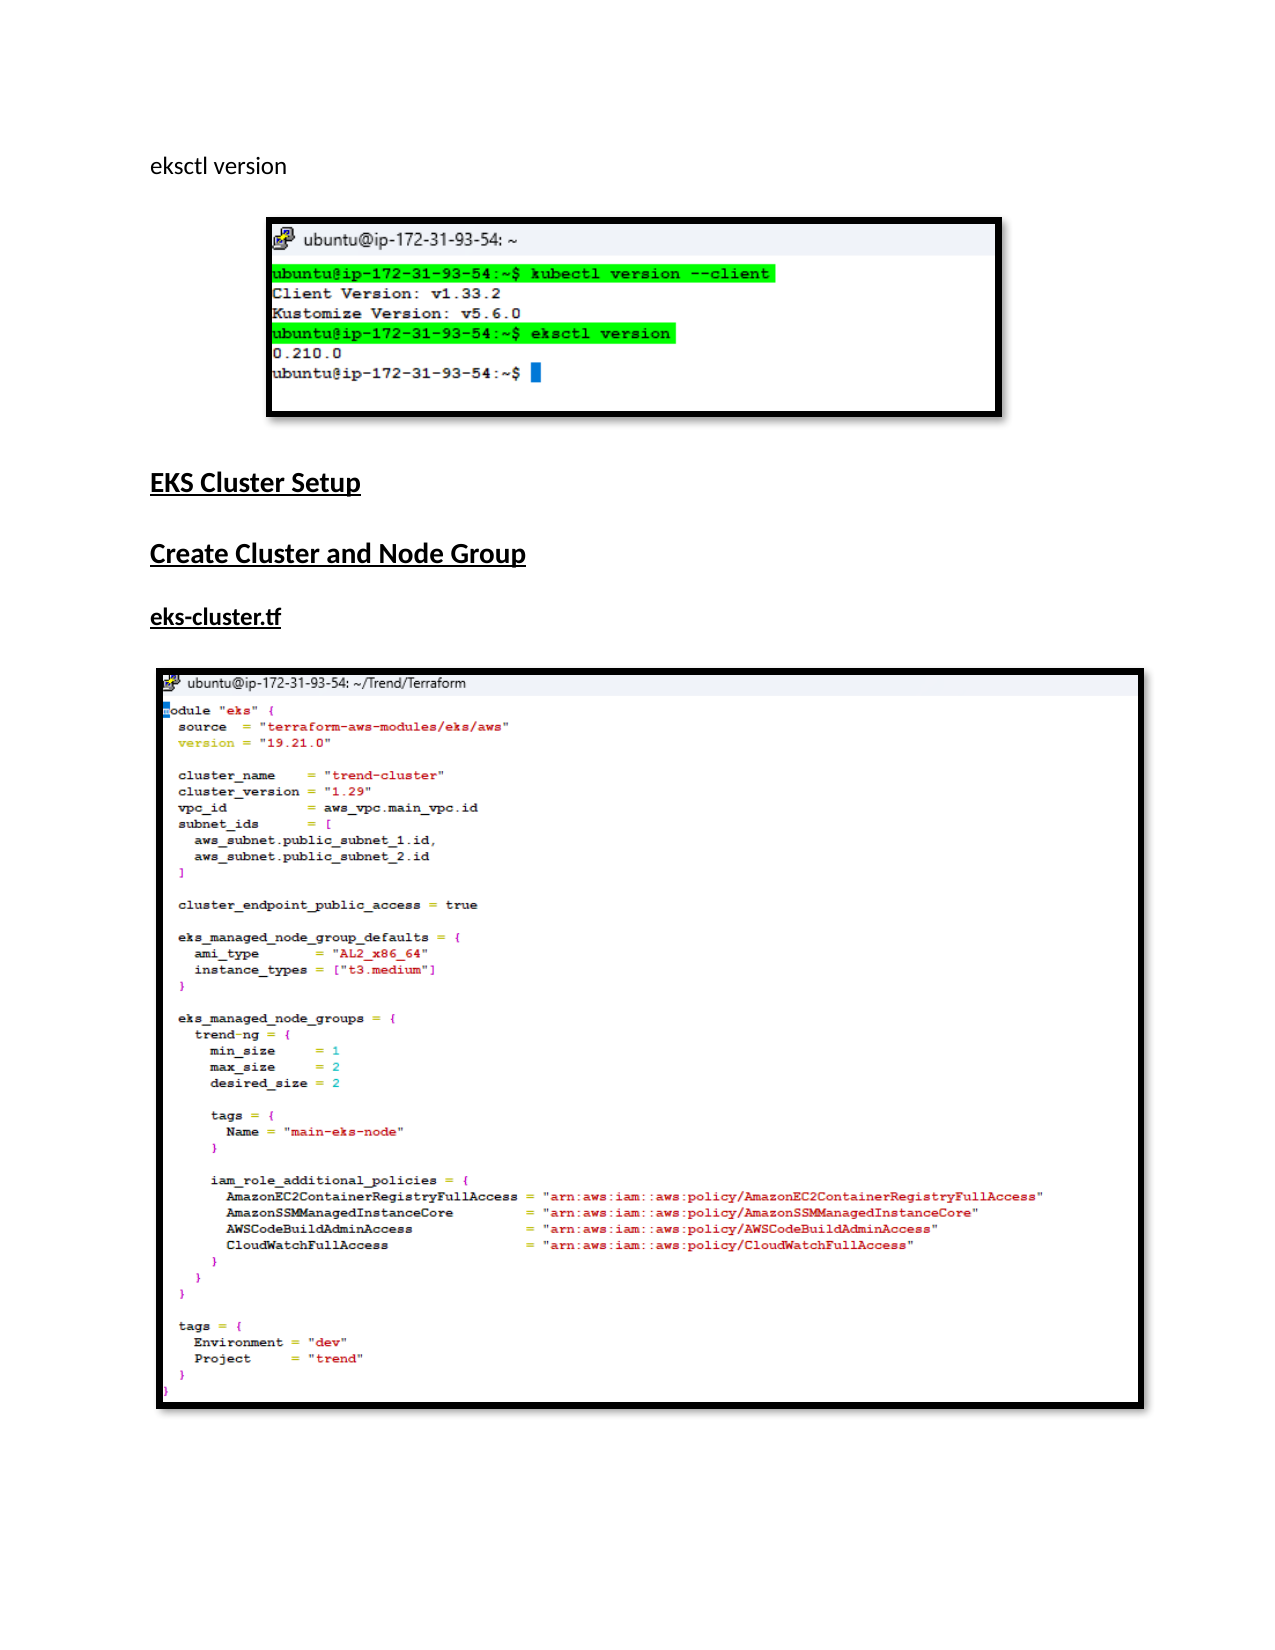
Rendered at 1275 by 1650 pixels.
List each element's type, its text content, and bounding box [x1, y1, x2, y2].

picture [272, 224, 995, 411]
text EKS Cluster Setup [150, 464, 1125, 499]
text eks-cluster.tf [150, 601, 1125, 632]
text eksctl version [150, 150, 1125, 211]
text Create Cluster and Node Group [150, 535, 1125, 571]
picture [163, 675, 1138, 1402]
